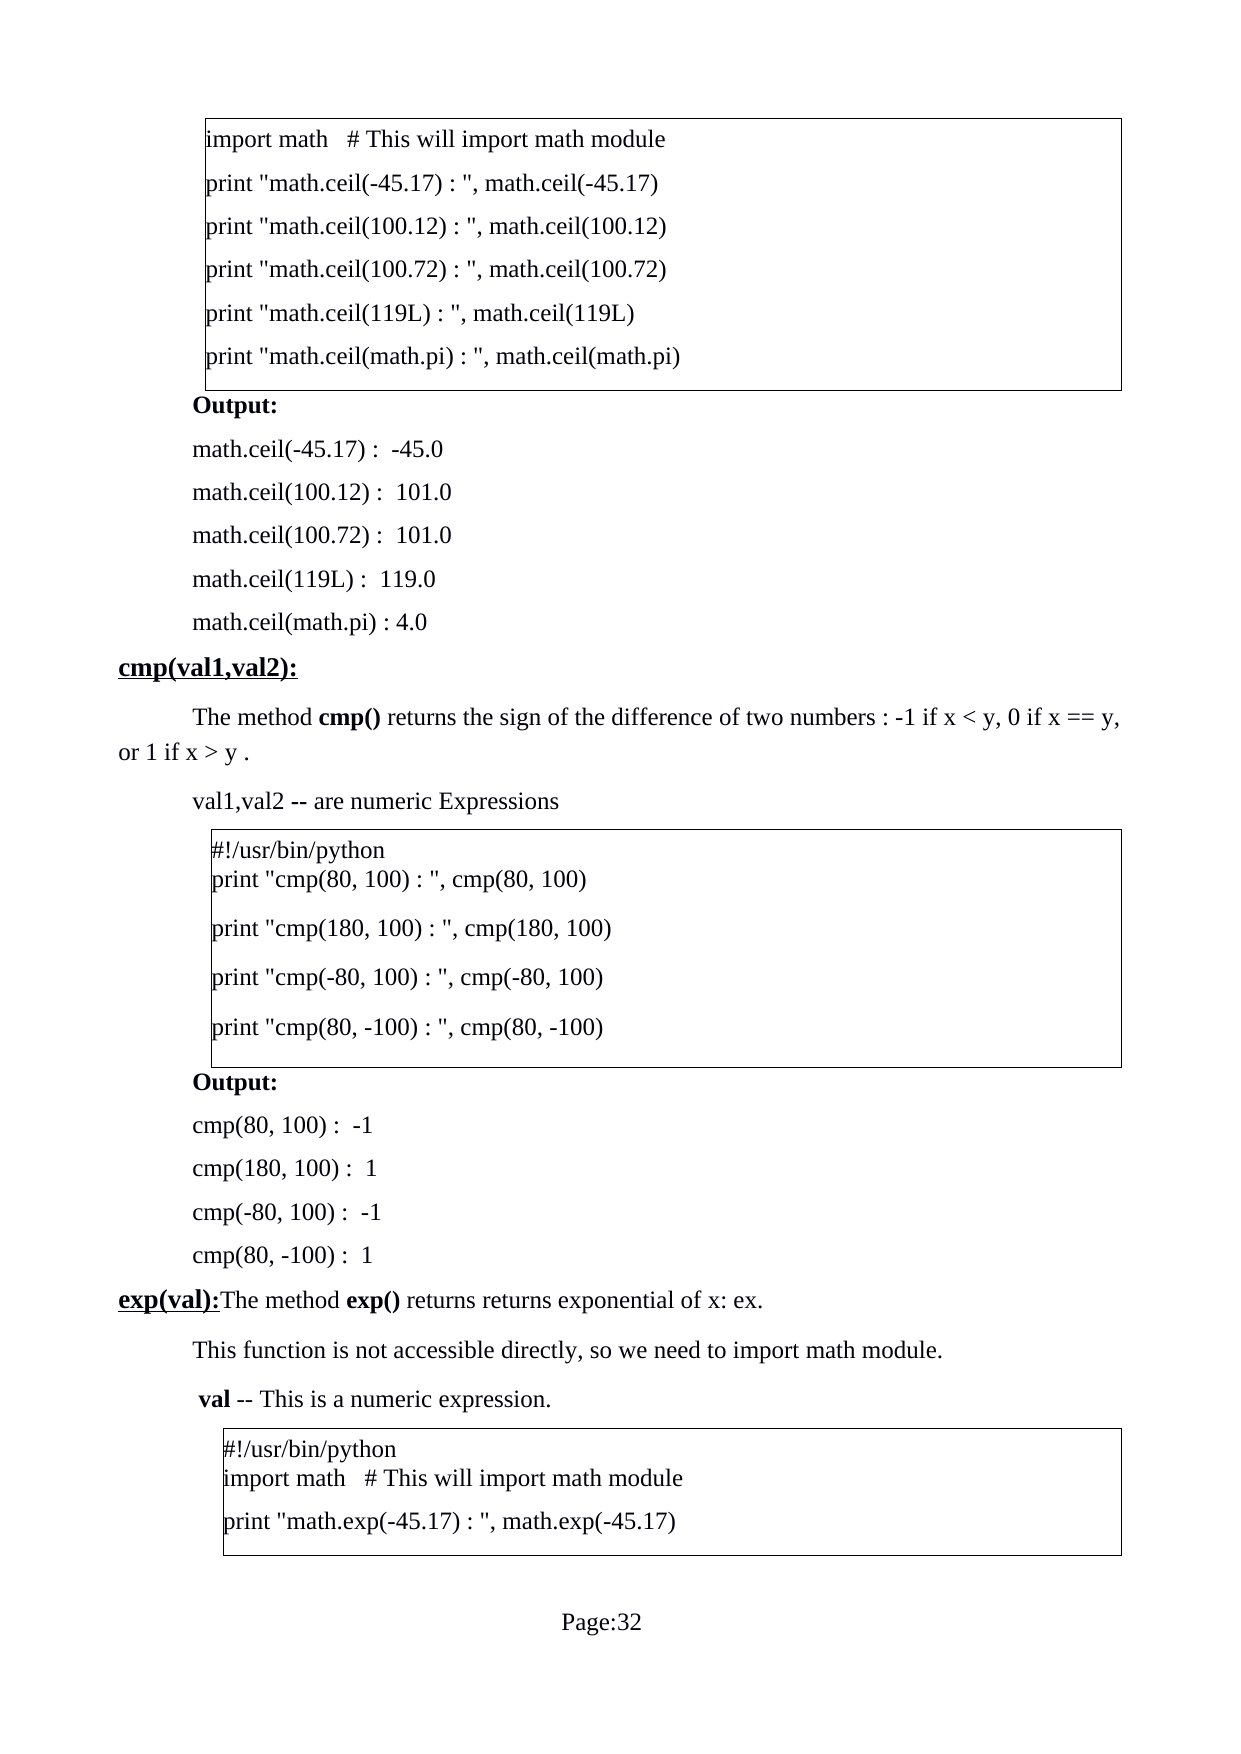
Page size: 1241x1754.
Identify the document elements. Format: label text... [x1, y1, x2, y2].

text This function is not accessible directly, so we need to import math module. [118, 1335, 1122, 1364]
text math.ceil(-45.17) : -45.0 [118, 434, 1122, 463]
text Output: [118, 391, 1122, 419]
text cmp(180, 100) : 1 [118, 1153, 1122, 1182]
text The method cmp() returns the sign of the difference of two numbers : -1 if x < y, 0 if x == y, or 1 if x > y . [118, 702, 1122, 766]
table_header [224, 1429, 1121, 1555]
table_header #!/usr/bin/python print "cmp(80, 100) : ", cmp(80, 100) print "cmp(180, 100) : ", cmp(180, 100) print "cmp(-80, 100) : ", cmp(-80, 100) print "cmp(80, -100) : ", cmp(80, -100) [212, 830, 1121, 1066]
text cmp(-80, 100) : -1 [118, 1197, 1122, 1226]
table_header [206, 119, 1121, 390]
text math.ceil(100.72) : 101.0 [118, 521, 1122, 549]
text cmp(val1,val2): [118, 651, 1122, 682]
text cmp(80, 100) : -1 [118, 1110, 1122, 1139]
text math.ceil(100.12) : 101.0 [118, 477, 1122, 506]
text math.ceil(119L) : 119.0 [118, 564, 1122, 593]
text math.ceil(math.pi) : 4.0 [118, 607, 1122, 636]
text val1,val2 -- are numeric Expressions [118, 786, 1122, 815]
text cmp(80, -100) : 1 [118, 1240, 1122, 1269]
text exp(val):The method exp() returns returns exponential of x: ex. [118, 1283, 1122, 1315]
text val -- This is a numeric expression. [118, 1384, 1122, 1413]
text Output: [118, 1067, 1122, 1096]
